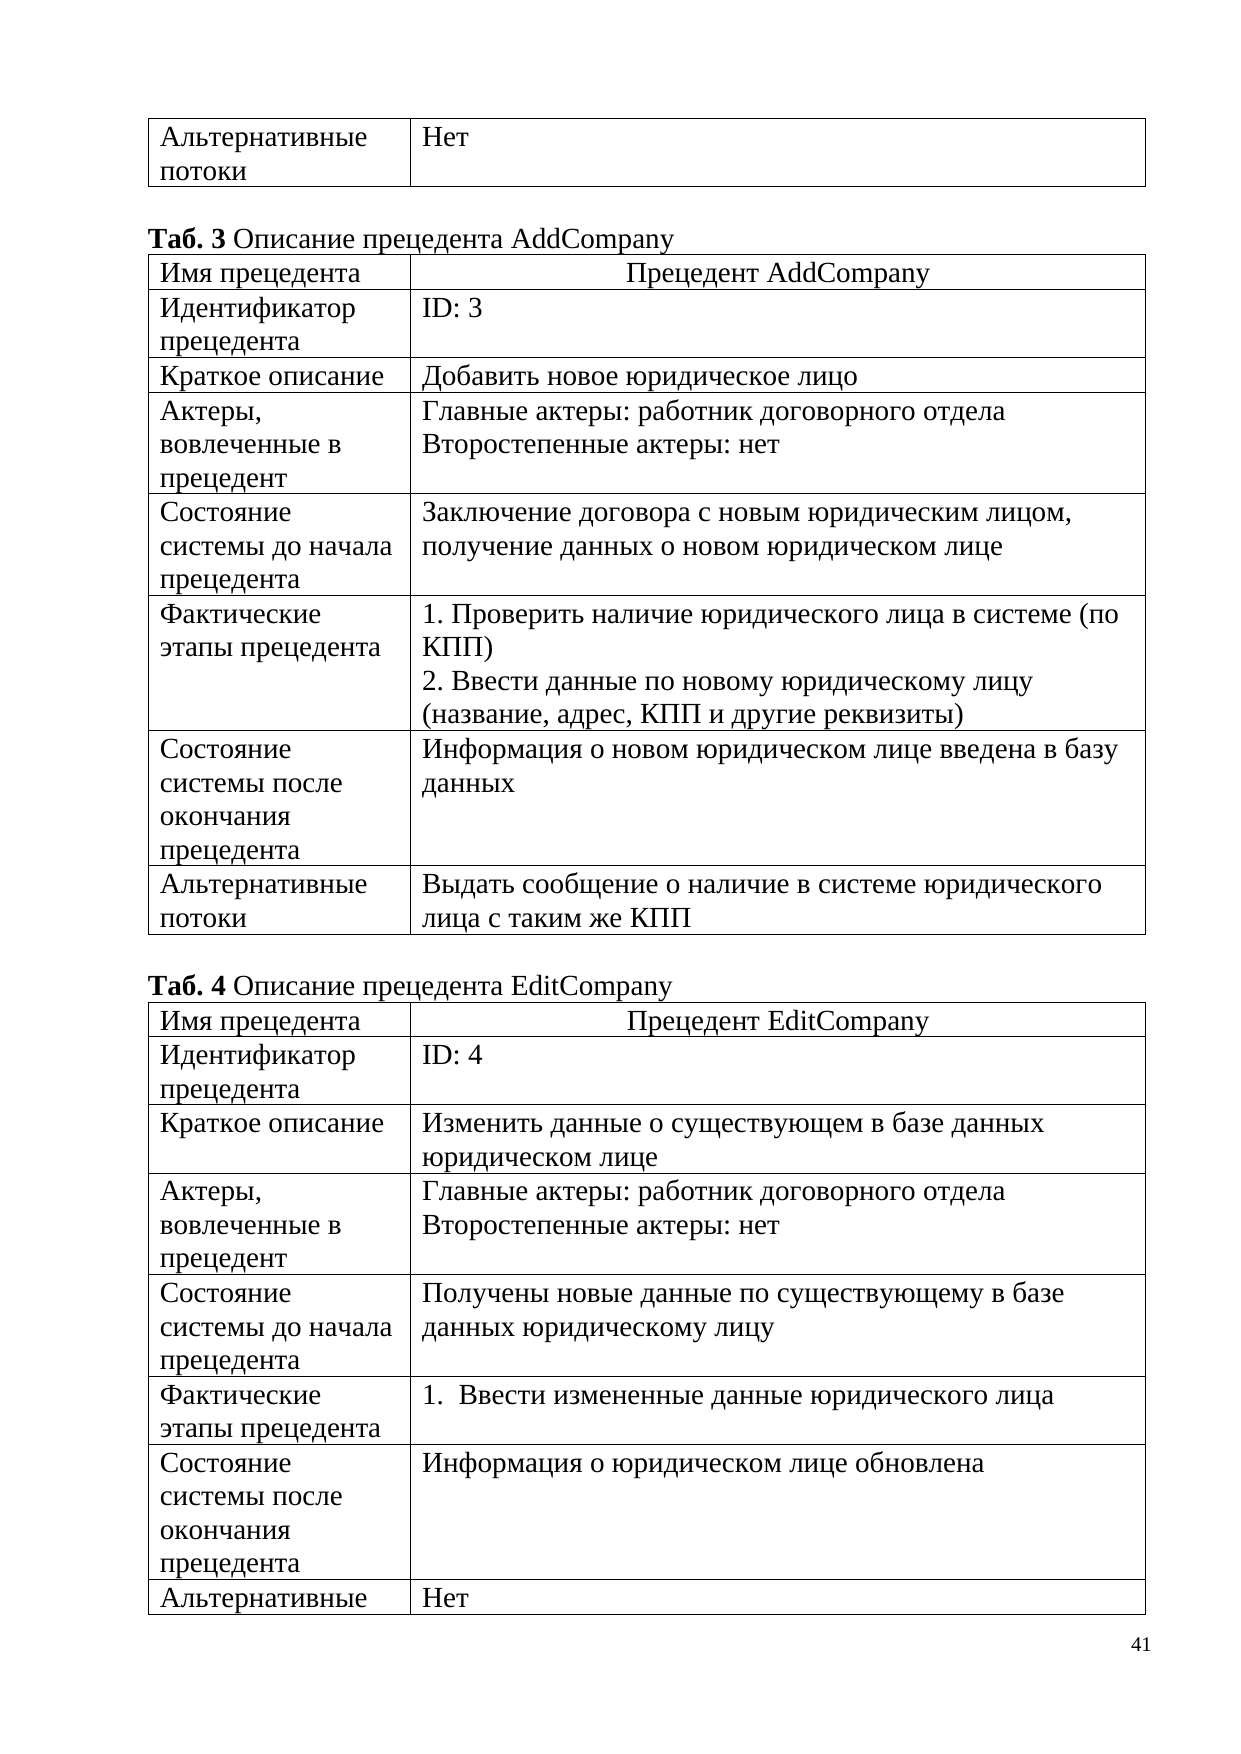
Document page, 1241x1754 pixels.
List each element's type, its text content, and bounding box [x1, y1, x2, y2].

table_cell Информация о юридическом лице обновлена [411, 1445, 1145, 1579]
table_cell Состояние системы до начала прецедента [149, 494, 410, 595]
table_header Прецедент EditCompany [411, 1003, 1145, 1036]
table_cell Альтернативные потоки [149, 1580, 410, 1614]
table_cell Информация о новом юридическом лице введена в базу данных [411, 731, 1145, 865]
table_header Имя прецедента [149, 1003, 410, 1036]
table_cell 1. Ввести измененные данные юридического лица [411, 1377, 1145, 1444]
table_cell Главные актеры: работник договорного отдела Второстепенные актеры: нет [411, 1174, 1145, 1274]
table_cell Главные актеры: работник договорного отдела Второстепенные актеры: нет [411, 393, 1145, 493]
table_cell Нет [411, 1580, 1145, 1614]
table_cell Получены новые данные по существующему в базе данных юридическому лицу [411, 1275, 1145, 1376]
table_cell 1. Проверить наличие юридического лица в системе (по КПП) 2. Ввести данные по новому юридическому лицу (название, адрес, КПП и другие реквизиты) [411, 596, 1145, 730]
table_cell Состояние системы после окончания прецедента [149, 1445, 410, 1579]
table_cell Актеры, вовлеченные в прецедент [149, 393, 410, 493]
table_header Имя прецедента [149, 255, 410, 289]
table_cell Идентификатор прецедента [149, 290, 410, 357]
table_cell Состояние системы до начала прецедента [149, 1275, 410, 1376]
table_header Прецедент AddCompany [411, 255, 1145, 289]
table_cell Альтернативные потоки [149, 119, 410, 186]
table_cell Краткое описание [149, 358, 410, 392]
table_cell ID: 4 [411, 1037, 1145, 1104]
table_cell Фактические этапы прецедента [149, 596, 410, 730]
text Таб. 3 Описание прецедента AddCompany [148, 221, 1152, 254]
table_cell Заключение договора с новым юридическим лицом, получение данных о новом юридическом лице [411, 494, 1145, 595]
table_cell Выдать сообщение о наличие в системе юридического лица с таким же КПП [411, 866, 1145, 933]
text Таб. 4 Описание прецедента EditCompany [148, 968, 1152, 1002]
table_cell ID: 3 [411, 290, 1145, 357]
table_cell Альтернативные потоки [149, 866, 410, 933]
table_cell Идентификатор прецедента [149, 1037, 410, 1104]
table_cell Нет [411, 119, 1145, 186]
table_cell Состояние системы после окончания прецедента [149, 731, 410, 865]
table_cell Изменить данные о существующем в базе данных юридическом лице [411, 1105, 1145, 1172]
table_cell Фактические этапы прецедента [149, 1377, 410, 1444]
table_cell Добавить новое юридическое лицо [411, 358, 1145, 392]
table_cell Актеры, вовлеченные в прецедент [149, 1174, 410, 1274]
table_cell Краткое описание [149, 1105, 410, 1172]
